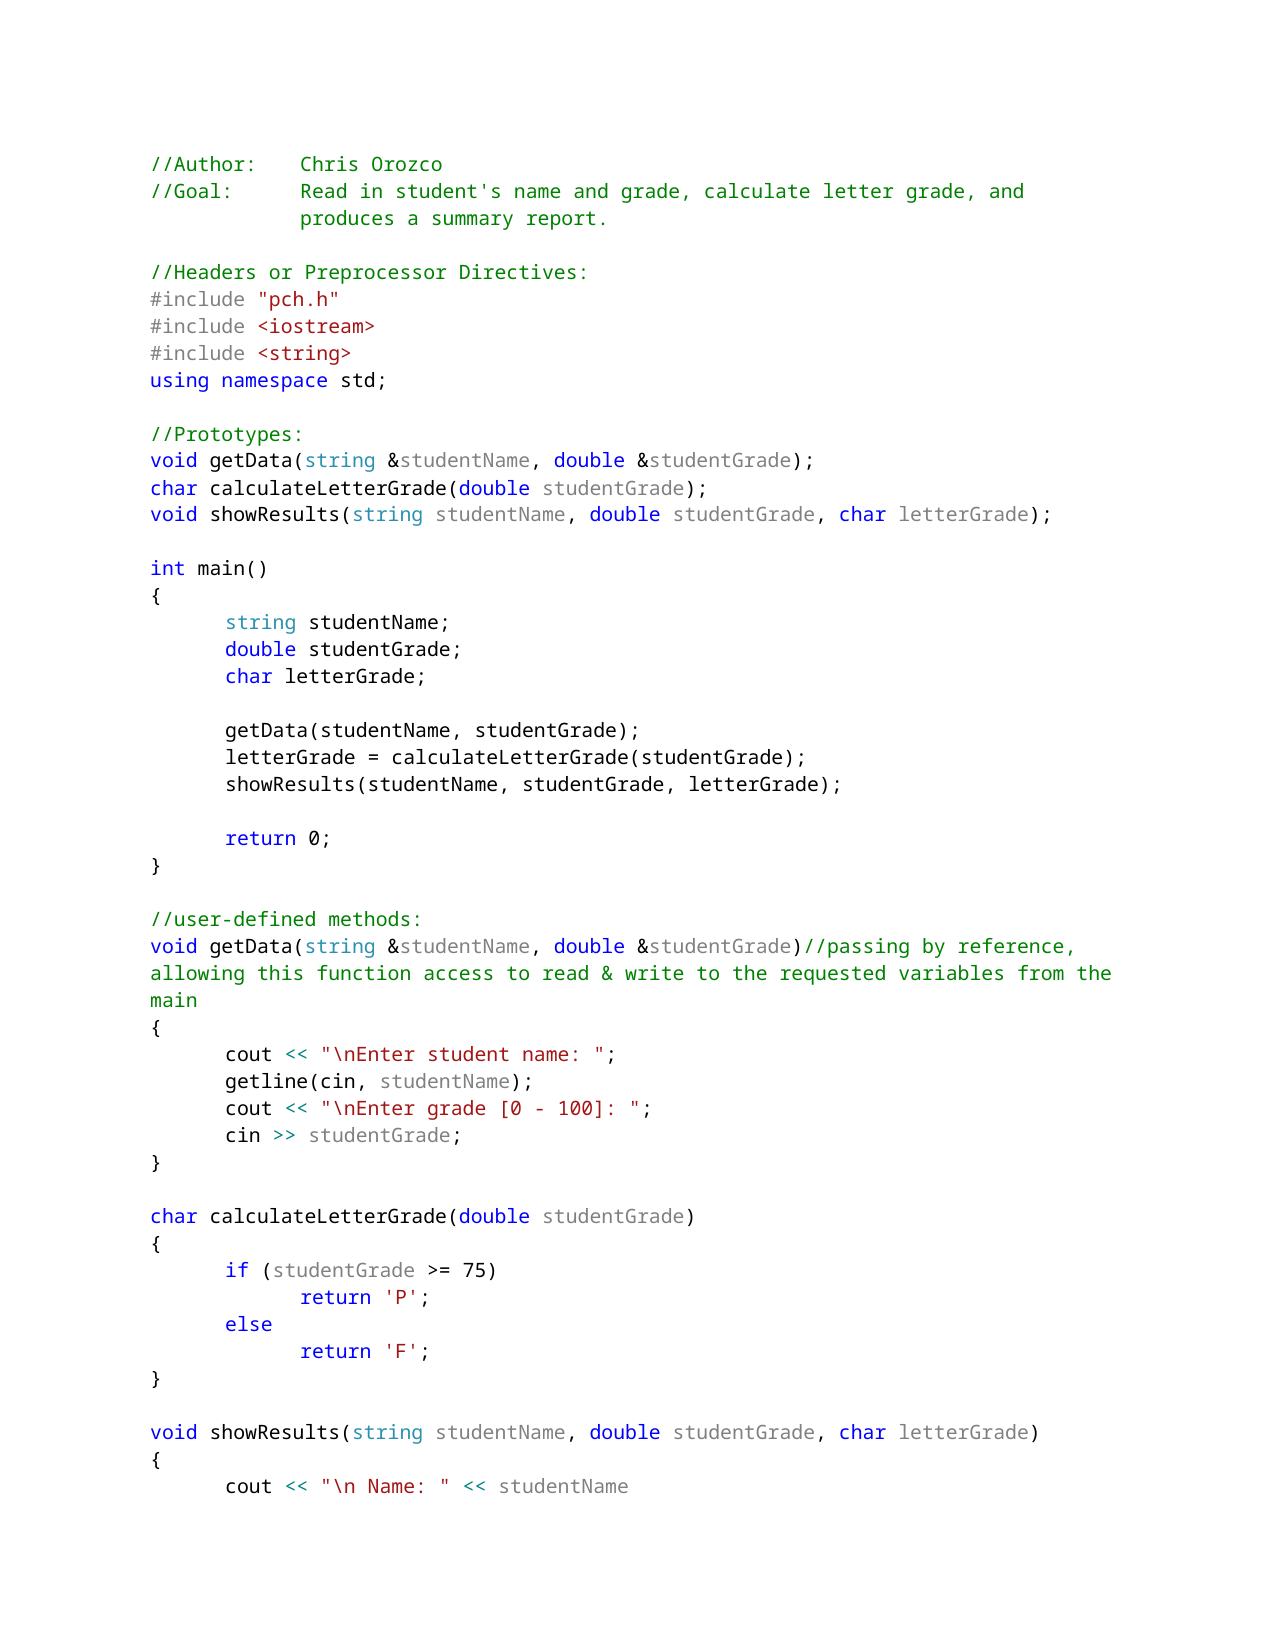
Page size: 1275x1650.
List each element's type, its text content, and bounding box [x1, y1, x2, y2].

text //user-defined methods: [150, 905, 1125, 932]
text } [150, 1364, 1125, 1391]
text void showResults(string studentName, double studentGrade, char letterGrade) [150, 1418, 1125, 1445]
text } [150, 851, 1125, 878]
text //Goal: Read in student's name and grade, calculate letter grade, and produces a summary report. [150, 177, 1125, 231]
text string studentName; [150, 609, 1125, 636]
text char letterGrade; [150, 663, 1125, 689]
text void getData(string &studentName, double &studentGrade); [150, 447, 1125, 474]
text letterGrade = calculateLetterGrade(studentGrade); [150, 743, 1125, 771]
text cout << "\n Name: " << studentName [150, 1472, 1125, 1499]
text { [150, 1229, 1125, 1256]
text char calculateLetterGrade(double studentGrade) [150, 1202, 1125, 1229]
text #include <string> [150, 339, 1125, 366]
text showResults(studentName, studentGrade, letterGrade); [150, 771, 1125, 797]
text char calculateLetterGrade(double studentGrade); [150, 474, 1125, 501]
text getData(studentName, studentGrade); [150, 717, 1125, 743]
text //Prototypes: [150, 420, 1125, 447]
text { [150, 1445, 1125, 1472]
text #include "pch.h" [150, 285, 1125, 312]
text cout << "\nEnter grade [0 - 100]: "; [150, 1094, 1125, 1121]
text return 0; [150, 824, 1125, 851]
text //Headers or Preprocessor Directives: [150, 258, 1125, 285]
text { [150, 582, 1125, 609]
text void getData(string &studentName, double &studentGrade)//passing by reference, allowing this function access to read & write to the requested variables from the main [150, 932, 1125, 1013]
text if (studentGrade >= 75) [150, 1256, 1125, 1283]
text getline(cin, studentName); [150, 1067, 1125, 1094]
text return 'P'; [150, 1283, 1125, 1310]
text double studentGrade; [150, 636, 1125, 663]
text //Author: Chris Orozco [150, 150, 1125, 177]
text cin >> studentGrade; [150, 1121, 1125, 1148]
text { [150, 1013, 1125, 1040]
text int main() [150, 555, 1125, 582]
text cout << "\nEnter student name: "; [150, 1040, 1125, 1067]
text #include <iostream> [150, 312, 1125, 339]
text else [150, 1310, 1125, 1337]
text void showResults(string studentName, double studentGrade, char letterGrade); [150, 501, 1125, 528]
text using namespace std; [150, 366, 1125, 393]
text } [150, 1148, 1125, 1175]
text return 'F'; [150, 1337, 1125, 1364]
